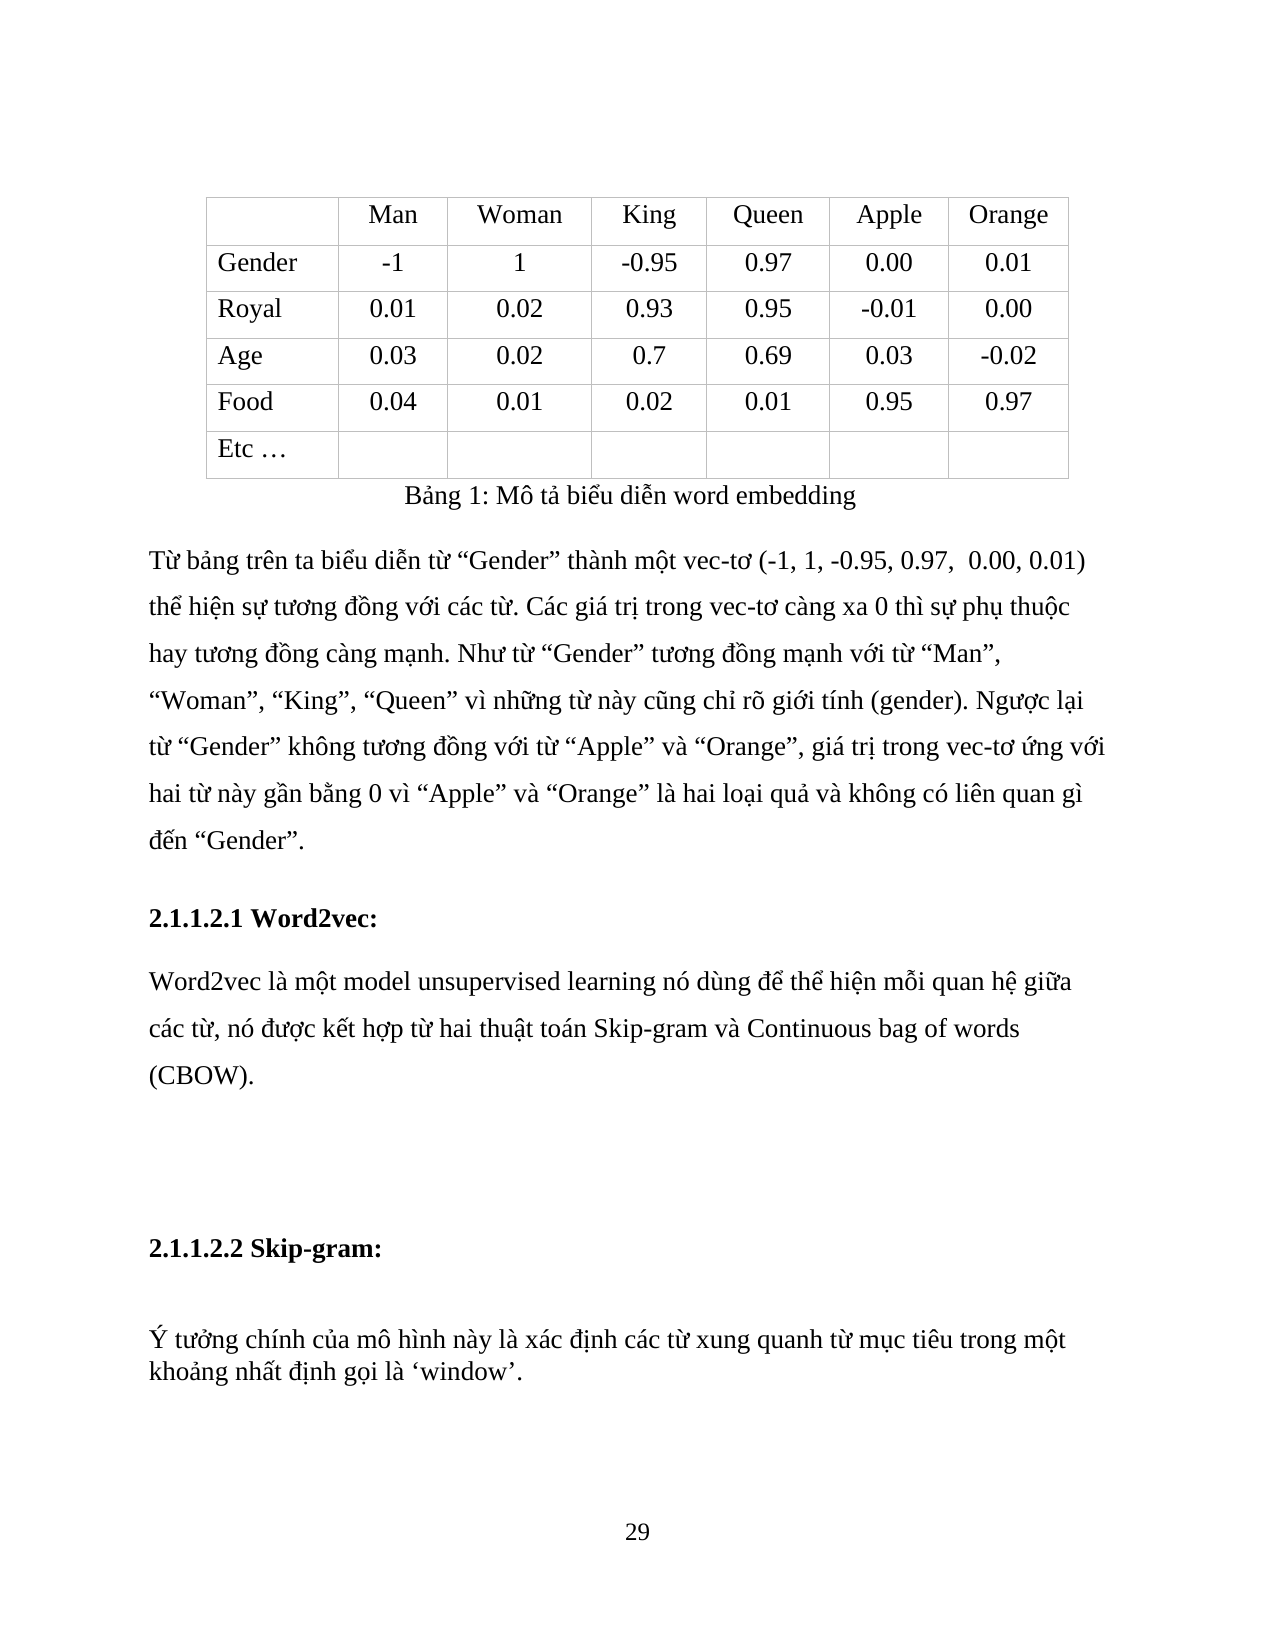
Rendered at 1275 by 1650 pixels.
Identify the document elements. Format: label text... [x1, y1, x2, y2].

table_header Queen [707, 198, 829, 245]
table_cell 0.01 [448, 385, 591, 431]
table_header King [592, 198, 706, 245]
table_cell 0.69 [707, 339, 829, 384]
table_header Orange [949, 198, 1068, 245]
table_cell 0.02 [448, 339, 591, 384]
table_cell -0.02 [949, 339, 1068, 384]
table_cell 0.93 [592, 292, 706, 338]
table_cell [830, 432, 948, 478]
table_cell [448, 432, 591, 478]
table_header [207, 198, 338, 245]
text Bảng 1: Mô tả biểu diễn word embedding [150, 479, 1110, 511]
table_cell [707, 432, 829, 478]
table_cell 0.00 [830, 246, 948, 291]
table_cell [339, 432, 447, 478]
table_cell -0.95 [592, 246, 706, 291]
table_cell 0.02 [592, 385, 706, 431]
table_cell 0.95 [707, 292, 829, 338]
table_cell -1 [339, 246, 447, 291]
table_cell Etc … [207, 432, 338, 478]
table_cell [592, 432, 706, 478]
table_cell 0.01 [949, 246, 1068, 291]
table_cell Gender [207, 246, 338, 291]
table_cell 0.03 [830, 339, 948, 384]
list Word2vec: [148, 902, 1110, 933]
text Ý tưởng chính của mô hình này là xác định các từ xung quanh từ mục tiêu trong một khoảng nhất định gọi là ‘window’. [148, 1323, 1110, 1386]
table_cell 0.97 [707, 246, 829, 291]
text Từ bảng trên ta biểu diễn từ “Gender” thành một vec-tơ (-1, 1, -0.95, 0.97, 0.00, 0.01) thể hiện sự tương đồng với các từ. Các giá trị trong vec-tơ càng xa 0 thì sự phụ thuộc hay tương đồng càng mạnh. Như từ “Gender” tương đồng mạnh với từ “Man”, “Woman”, “King”, “Queen” vì những từ này cũng chỉ rõ giới tính (gender). Ngược lại từ “Gender” không tương đồng với từ “Apple” và “Orange”, giá trị trong vec-tơ ứng với hai từ này gần bằng 0 vì “Apple” và “Orange” là hai loại quả và không có liên quan gì đến “Gender”. [148, 544, 1110, 855]
table_cell 0.02 [448, 292, 591, 338]
table_cell 0.97 [949, 385, 1068, 431]
table_cell 1 [448, 246, 591, 291]
text Word2vec là một model unsupervised learning nó dùng để thể hiện mỗi quan hệ giữa các từ, nó được kết hợp từ hai thuật toán Skip-gram và Continuous bag of words (CBOW). [148, 966, 1095, 1090]
table_cell [949, 432, 1068, 478]
table_cell 0.03 [339, 339, 447, 384]
table_cell Age [207, 339, 338, 384]
table_cell 0.01 [339, 292, 447, 338]
table_header Woman [448, 198, 591, 245]
table_cell 0.01 [707, 385, 829, 431]
list Skip-gram: [148, 1232, 1110, 1263]
table_cell -0.01 [830, 292, 948, 338]
table_header Man [339, 198, 447, 245]
table_cell 0.95 [830, 385, 948, 431]
table_cell Royal [207, 292, 338, 338]
table_cell 0.7 [592, 339, 706, 384]
table_cell 0.00 [949, 292, 1068, 338]
table_cell 0.04 [339, 385, 447, 431]
table_cell Food [207, 385, 338, 431]
table_header Apple [830, 198, 948, 245]
